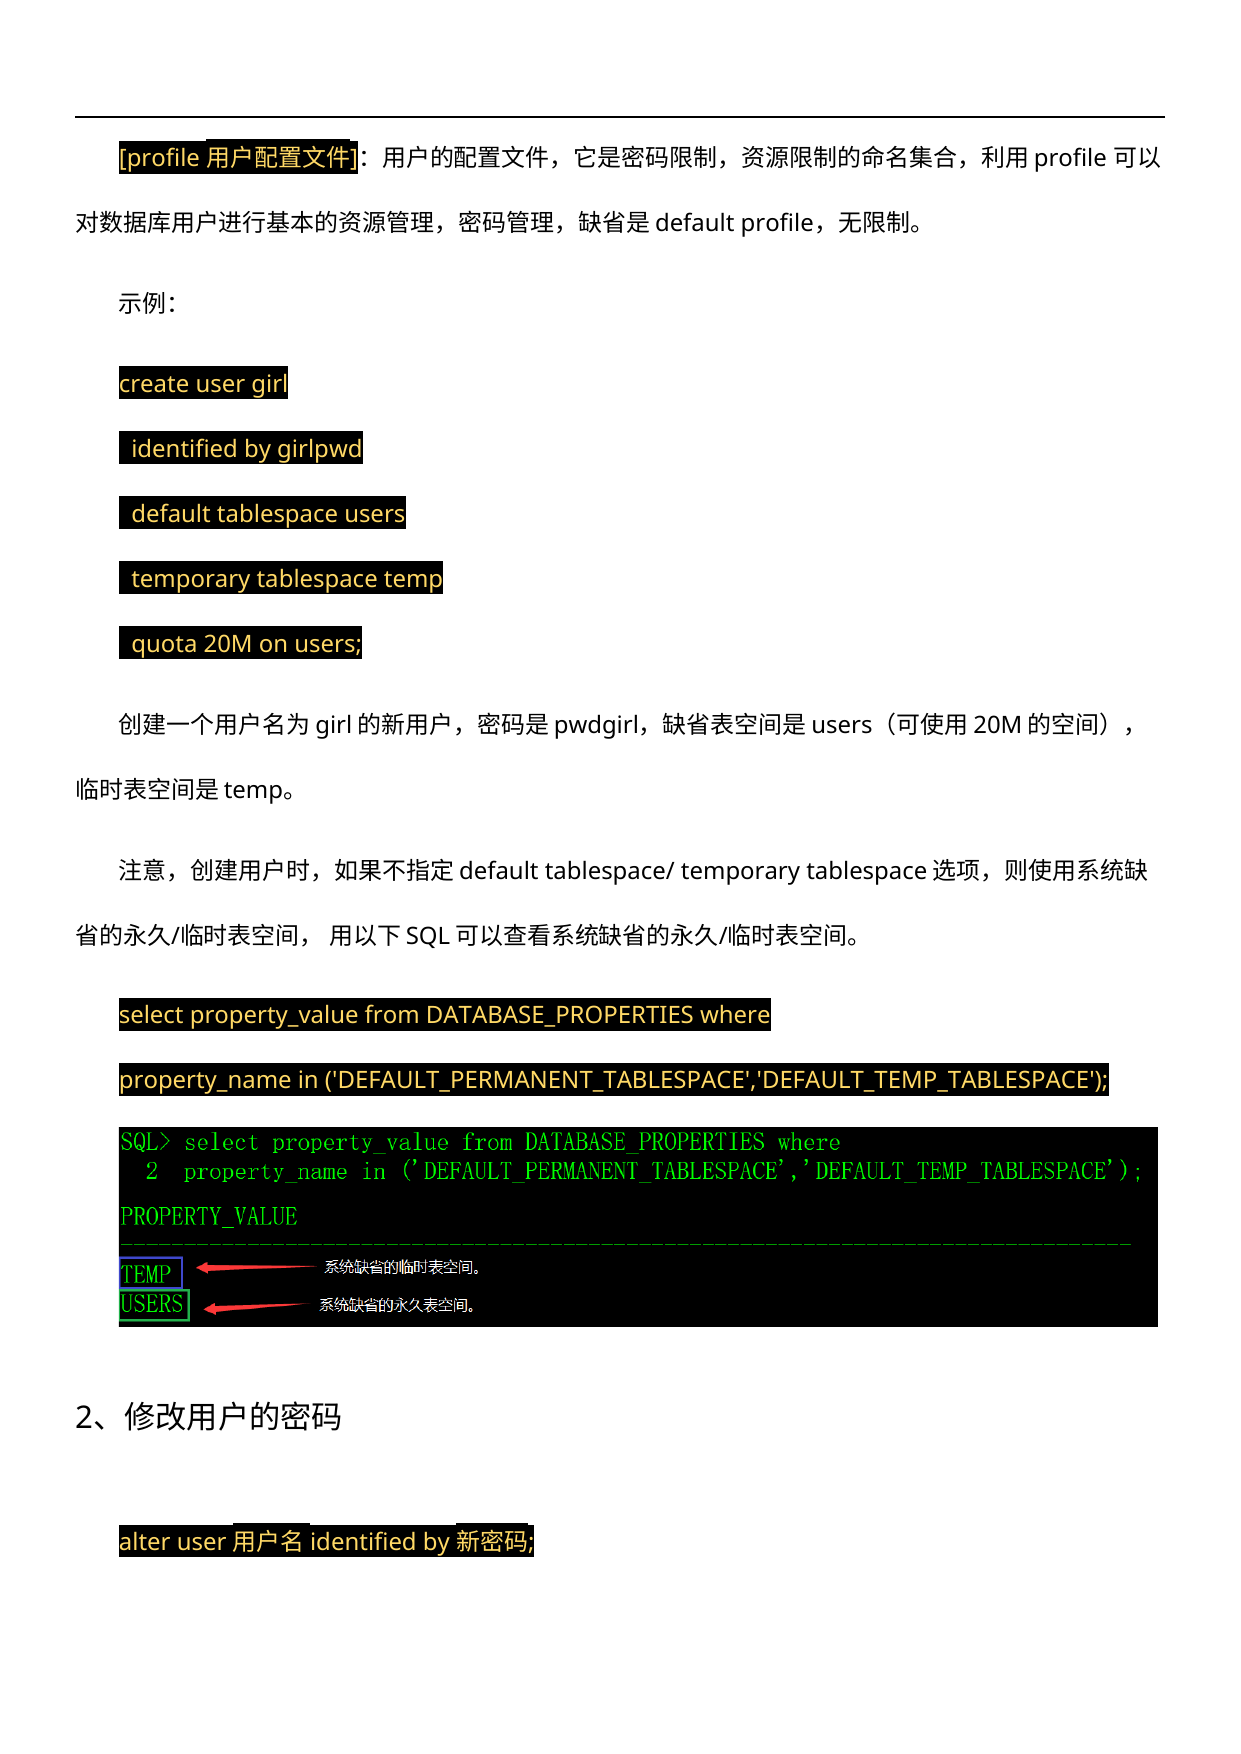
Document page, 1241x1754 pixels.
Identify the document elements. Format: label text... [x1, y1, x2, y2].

text [profile 用户配置文件]：用户的配置文件，它是密码限制，资源限制的命名集合，利用profile 可以对数据库用户进行基本的资源管理，密码管理，缺省是default profile，无限制。 [75, 124, 1165, 254]
text default tablespace users [75, 480, 1165, 545]
picture [118, 1127, 1158, 1327]
text create user girl [75, 350, 1165, 415]
subtitle 2、修改用户的密码 [75, 1382, 1165, 1447]
text 创建一个用户名为girl的新用户，密码是pwdgirl，缺省表空间是users（可使用20M的空间），临时表空间是temp。 [75, 691, 1165, 821]
text select property_value from DATABASE_PROPERTIES where [75, 982, 1165, 1047]
text alter user 用户名 identified by 新密码; [75, 1507, 1165, 1572]
text 示例： [75, 269, 1165, 334]
text property_name in ('DEFAULT_PERMANENT_TABLESPACE','DEFAULT_TEMP_TABLESPACE'); [75, 1047, 1165, 1112]
text 注意，创建用户时，如果不指定default tablespace/ temporary tablespace选项，则使用系统缺省的永久/临时表空间， 用以下SQL可以查看系统缺省的永久/临时表空间。 [75, 836, 1165, 966]
text quota 20M on users; [75, 610, 1165, 675]
text identified by girlpwd [75, 415, 1165, 480]
text temporary tablespace temp [75, 545, 1165, 610]
